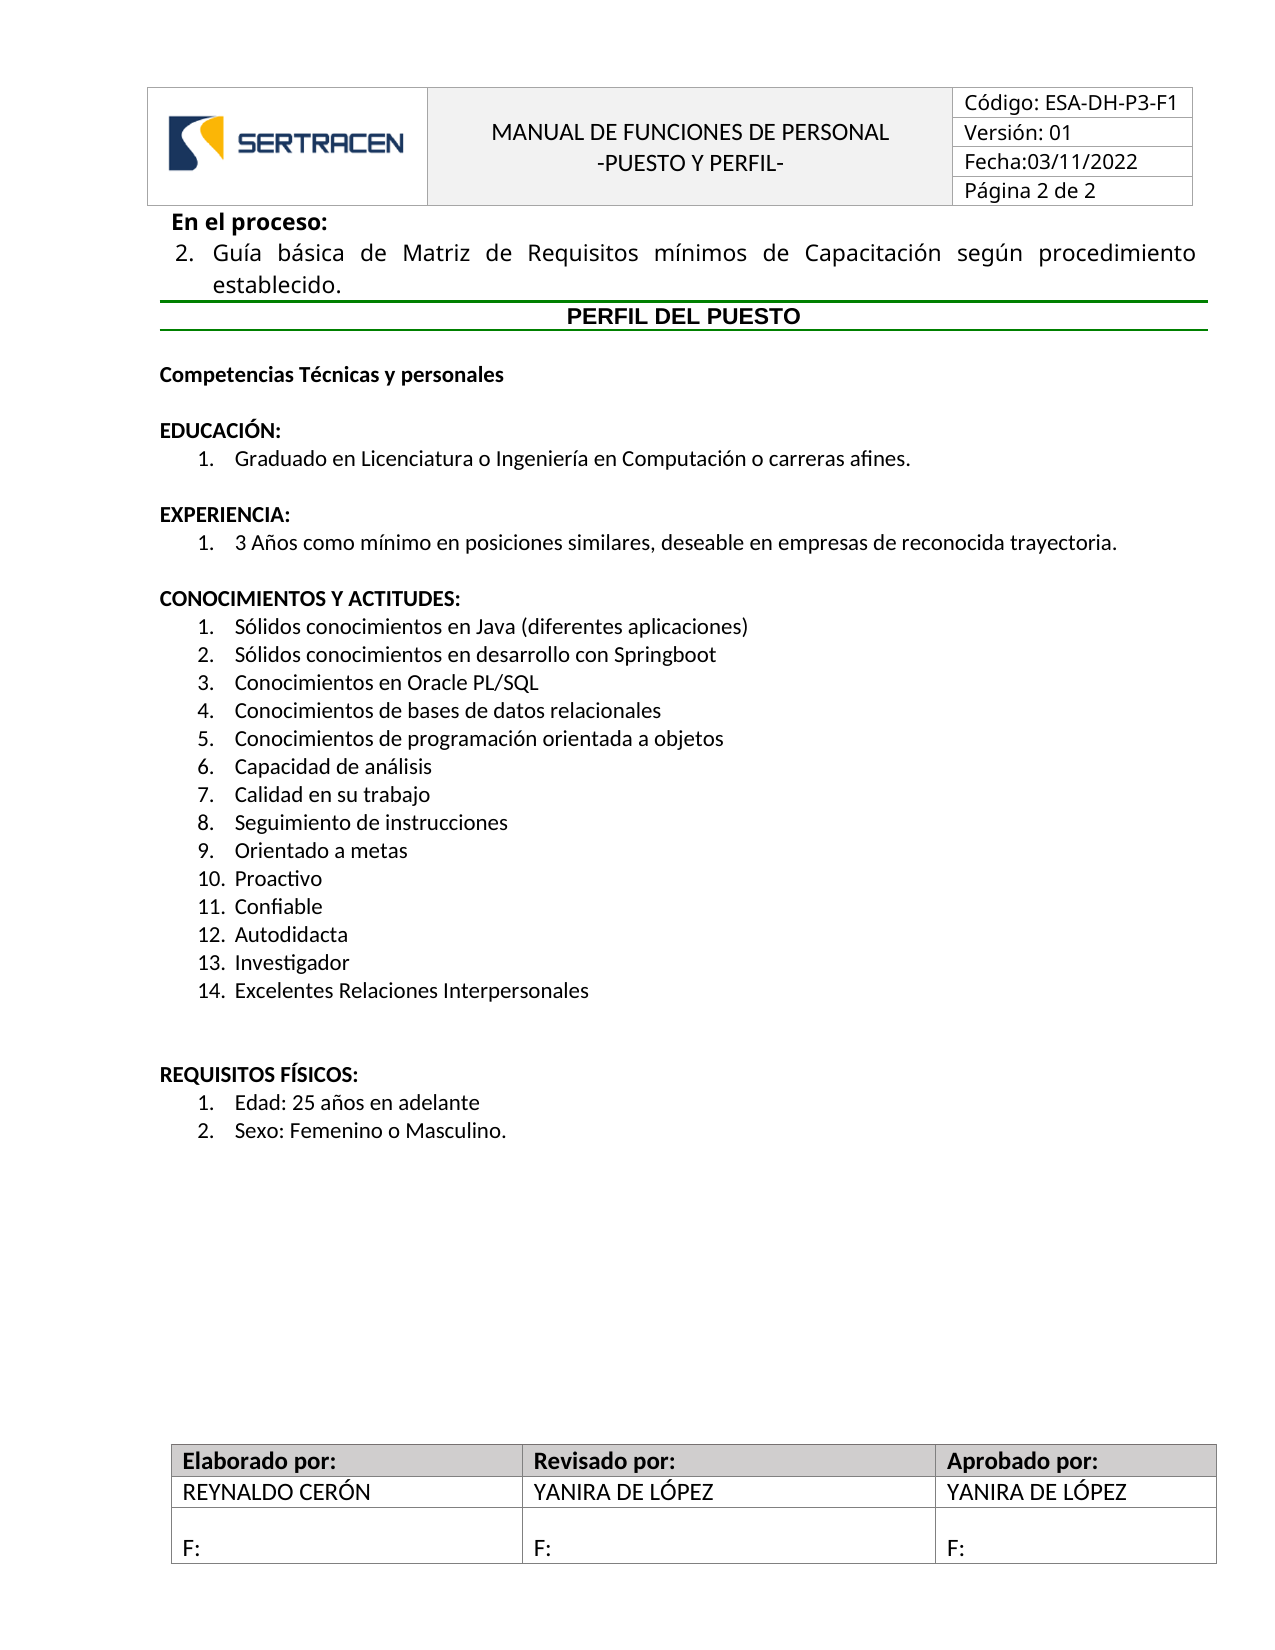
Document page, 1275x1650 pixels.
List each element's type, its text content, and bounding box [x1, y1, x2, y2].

list 3 Años como mínimo en posiciones similares, deseable en empresas de reconocida trayectoria. [197, 528, 1186, 556]
list Graduado en Licenciatura o Ingeniería en Computación o carreras afines. [197, 444, 1186, 472]
list Conocimientos en Oracle PL/SQL [197, 668, 1186, 696]
text EXPERIENCIA: [159, 500, 1186, 528]
list Sólidos conocimientos en desarrollo con Springboot [197, 640, 1186, 668]
list Conocimientos de programación orientada a objetos [197, 724, 1186, 752]
list Proactivo [197, 864, 1186, 892]
list Edad: 25 años en adelante [197, 1088, 1186, 1116]
text CONOCIMIENTOS Y ACTITUDES: [159, 584, 1186, 612]
list Capacidad de análisis [197, 752, 1186, 780]
list Conocimientos de bases de datos relacionales [197, 696, 1186, 724]
list Orientado a metas [197, 836, 1186, 864]
picture [166, 114, 407, 174]
list Confiable [197, 892, 1186, 920]
list Excelentes Relaciones Interpersonales [197, 976, 1186, 1004]
list Sólidos conocimientos en Java (diferentes aplicaciones) [197, 612, 1186, 640]
list Sexo: Femenino o Masculino. [197, 1116, 1186, 1144]
list Calidad en su trabajo [197, 780, 1186, 808]
list Seguimiento de instrucciones [197, 808, 1186, 836]
text EDUCACIÓN: [159, 416, 1186, 444]
list Investigador [197, 948, 1186, 976]
table_cell PERFIL DEL PUESTO [160, 303, 1208, 329]
text Competencias Técnicas y personales [159, 360, 1186, 388]
text REQUISITOS FÍSICOS: [159, 1060, 1186, 1088]
list Autodidacta [197, 920, 1186, 948]
